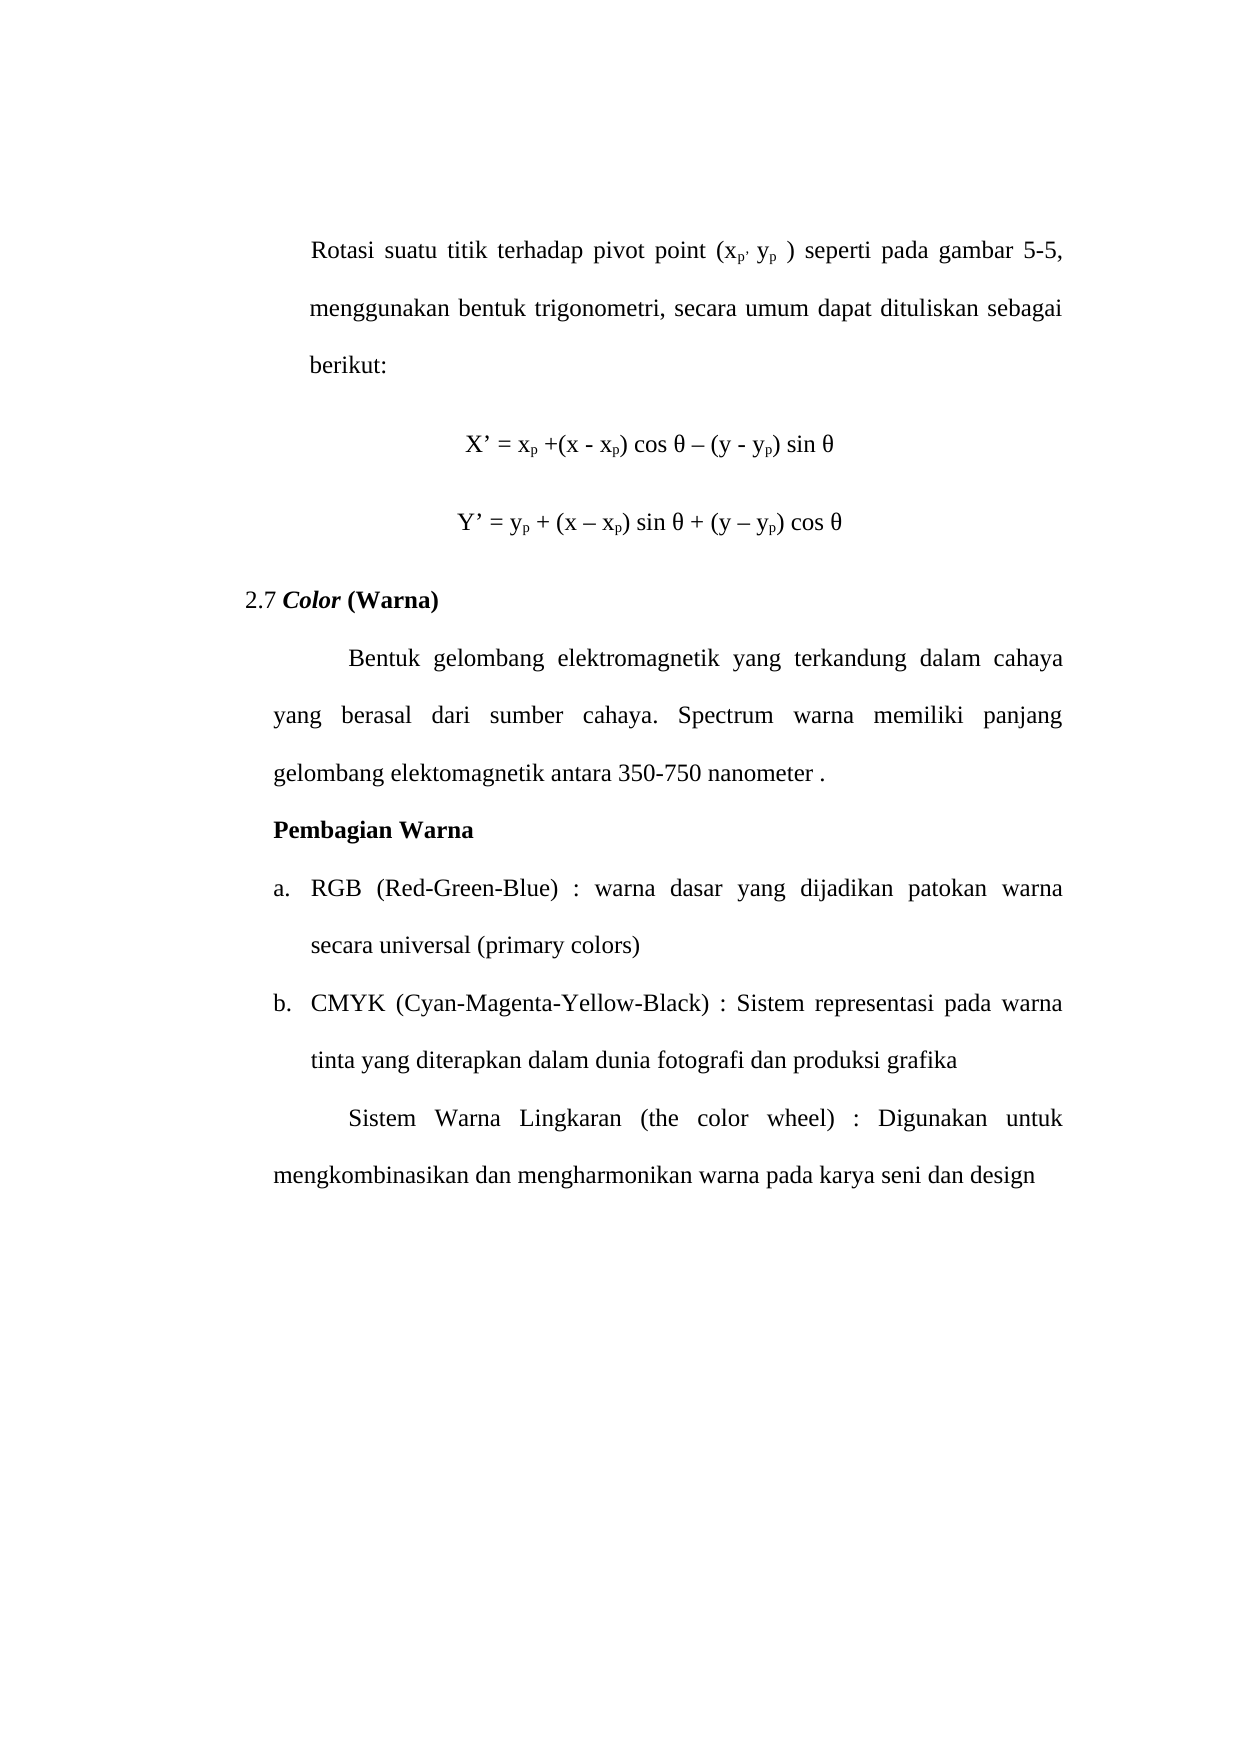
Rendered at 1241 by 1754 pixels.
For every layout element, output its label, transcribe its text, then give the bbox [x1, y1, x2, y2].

list CMYK (Cyan-Magenta-Yellow-Black) : Sistem representasi pada warna tinta yang diterapkan dalam dunia fotografi dan produksi grafika [273, 988, 1063, 1074]
text X’ = xp +(x - xp) cos θ – (y - yp) sin θ [236, 429, 1063, 458]
text Pembagian Warna [273, 816, 1063, 844]
list Color (Warna) [245, 586, 1063, 614]
list RGB (Red-Green-Blue) : warna dasar yang dijadikan patokan warna secara universal (primary colors) [273, 873, 1063, 959]
text Y’ = yp + (x – xp) sin θ + (y – yp) cos θ [236, 507, 1063, 536]
text Rotasi suatu titik terhadap pivot point (xp’ yp ) seperti pada gambar 5-5, menggunakan bentuk trigonometri, secara umum dapat dituliskan sebagai berikut: [309, 236, 1063, 379]
text Bentuk gelombang elektromagnetik yang terkandung dalam cahaya yang berasal dari sumber cahaya. Spectrum warna memiliki panjang gelombang elektomagnetik antara 350-750 nanometer . [273, 643, 1063, 787]
text Sistem Warna Lingkaran (the color wheel) : Digunakan untuk mengkombinasikan dan mengharmonikan warna pada karya seni dan design [273, 1103, 1063, 1189]
